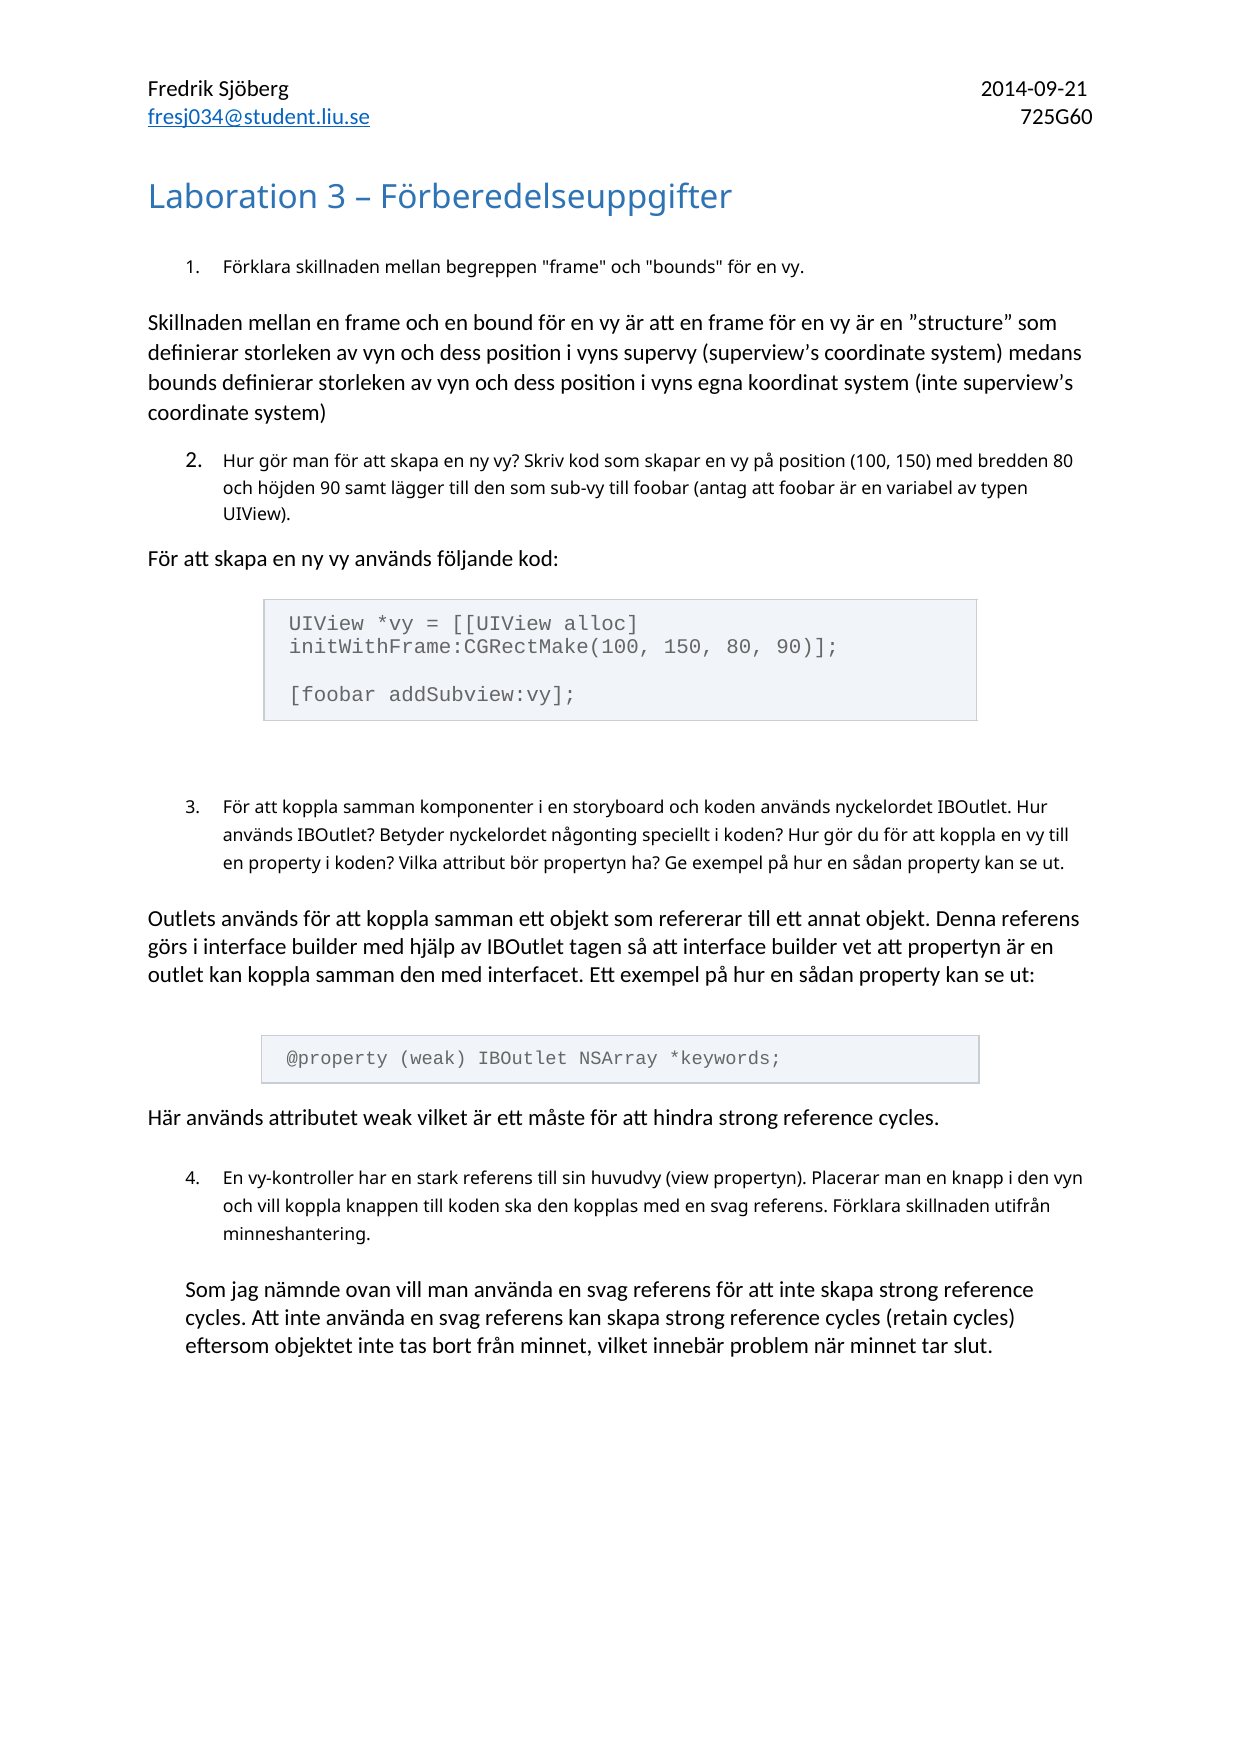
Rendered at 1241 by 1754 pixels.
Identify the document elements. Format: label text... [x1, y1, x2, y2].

text För att skapa en ny vy används följande kod: [148, 544, 1093, 572]
table_header UIView *vy = [[UIView alloc] initWithFrame:CGRectMake(100, 150, 80, 90)]; [foobar addSubview:vy]; [265, 600, 976, 720]
text Här används attributet weak vilket är ett måste för att hindra strong reference cycles. [148, 1103, 1093, 1131]
text Som jag nämnde ovan vill man använda en svag referens för att inte skapa strong reference cycles. Att inte använda en svag referens kan skapa strong reference cycles (retain cycles) eftersom objektet inte tas bort från minnet, vilket innebär problem när minnet tar slut. [185, 1275, 1093, 1359]
table_header @property (weak) IBOutlet NSArray *keywords; [262, 1036, 978, 1082]
subtitle Laboration 3 – Förberedelseuppgifter [148, 173, 1093, 218]
text Skillnaden mellan en frame och en bound för en vy är att en frame för en vy är en ”structure” som definierar storleken av vyn och dess position i vyns supervy (superview’s coordinate system) medans bounds definierar storleken av vyn och dess position i vyns egna koordinat system (inte superview’s coordinate system) [148, 308, 1093, 427]
list För att koppla samman komponenter i en storyboard och koden används nyckelordet IBOutlet. Hur används IBOutlet? Betyder nyckelordet någonting speciellt i koden? Hur gör du för att koppla en vy till en property i koden? Vilka attribut bör propertyn ha? Ge exempel på hur en sådan property kan se ut. [185, 791, 1093, 875]
list Hur gör man för att skapa en ny vy? Skriv kod som skapar en vy på position (100, 150) med bredden 80 och höjden 90 samt lägger till den som sub-vy till foobar (antag att foobar är en variabel av typen UIView). [185, 445, 1093, 526]
list Förklara skillnaden mellan begreppen "frame" och "bounds" för en vy. [185, 251, 1093, 279]
list En vy-kontroller har en stark referens till sin huvudvy (view propertyn). Placerar man en knapp i den vyn och vill koppla knappen till koden ska den kopplas med en svag referens. Förklara skillnaden utifrån minneshantering. [185, 1162, 1093, 1246]
text Outlets används för att koppla samman ett objekt som refererar till ett annat objekt. Denna referens görs i interface builder med hjälp av IBOutlet tagen så att interface builder vet att propertyn är en outlet kan koppla samman den med interfacet. Ett exempel på hur en sådan property kan se ut: [148, 904, 1093, 1016]
